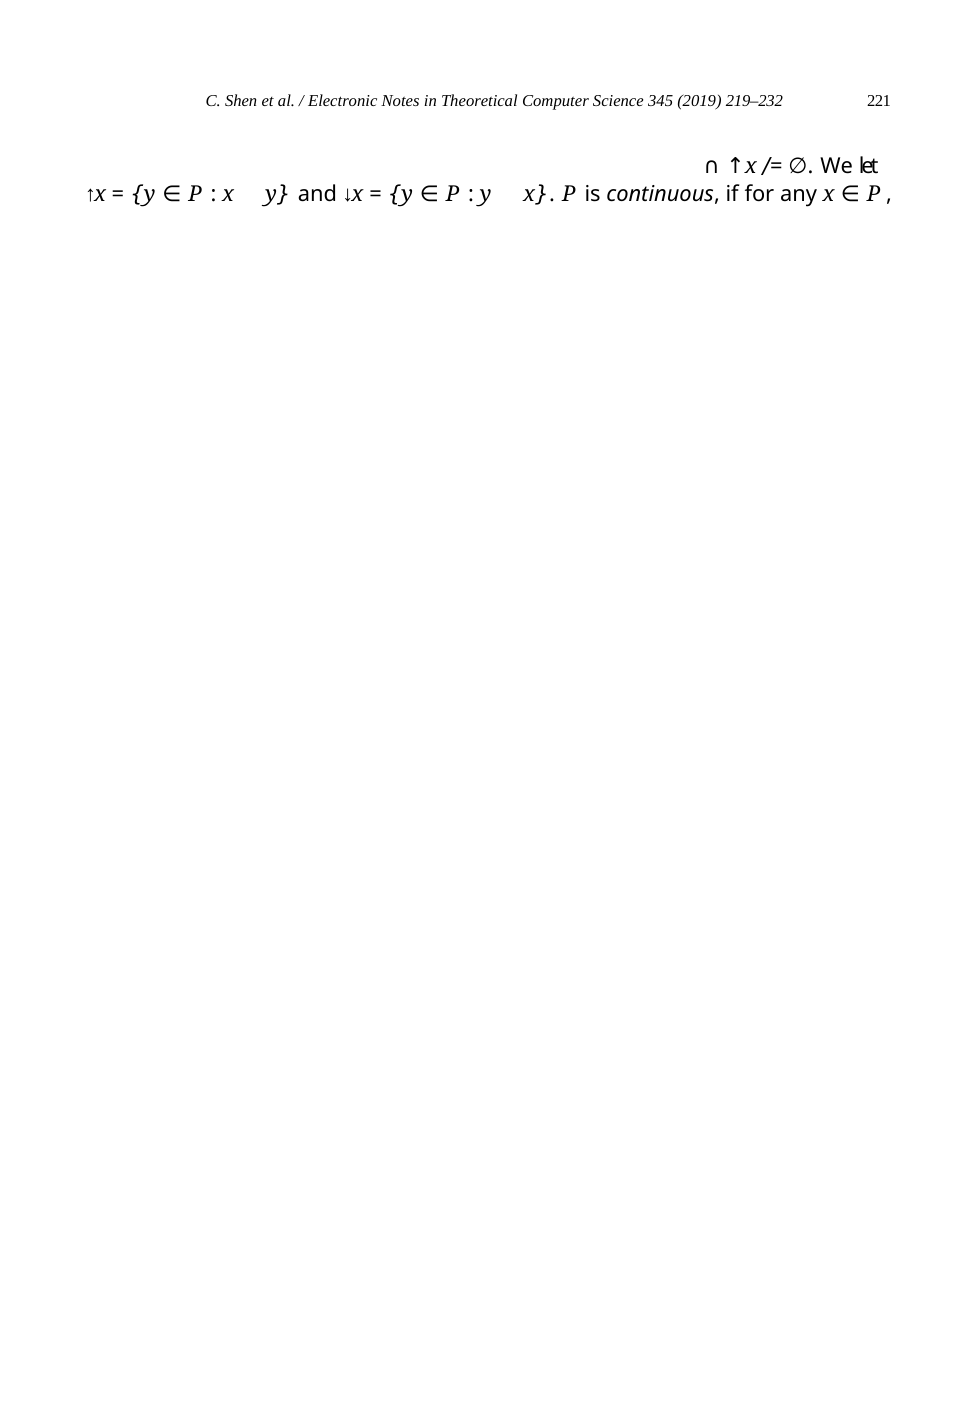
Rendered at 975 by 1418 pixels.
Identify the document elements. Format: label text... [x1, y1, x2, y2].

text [82, 152, 881, 179]
text x = {y ∈ P : x y} and x = {y ∈ P : y x}. P is continuous, if for any x ∈ P , [94, 179, 908, 207]
